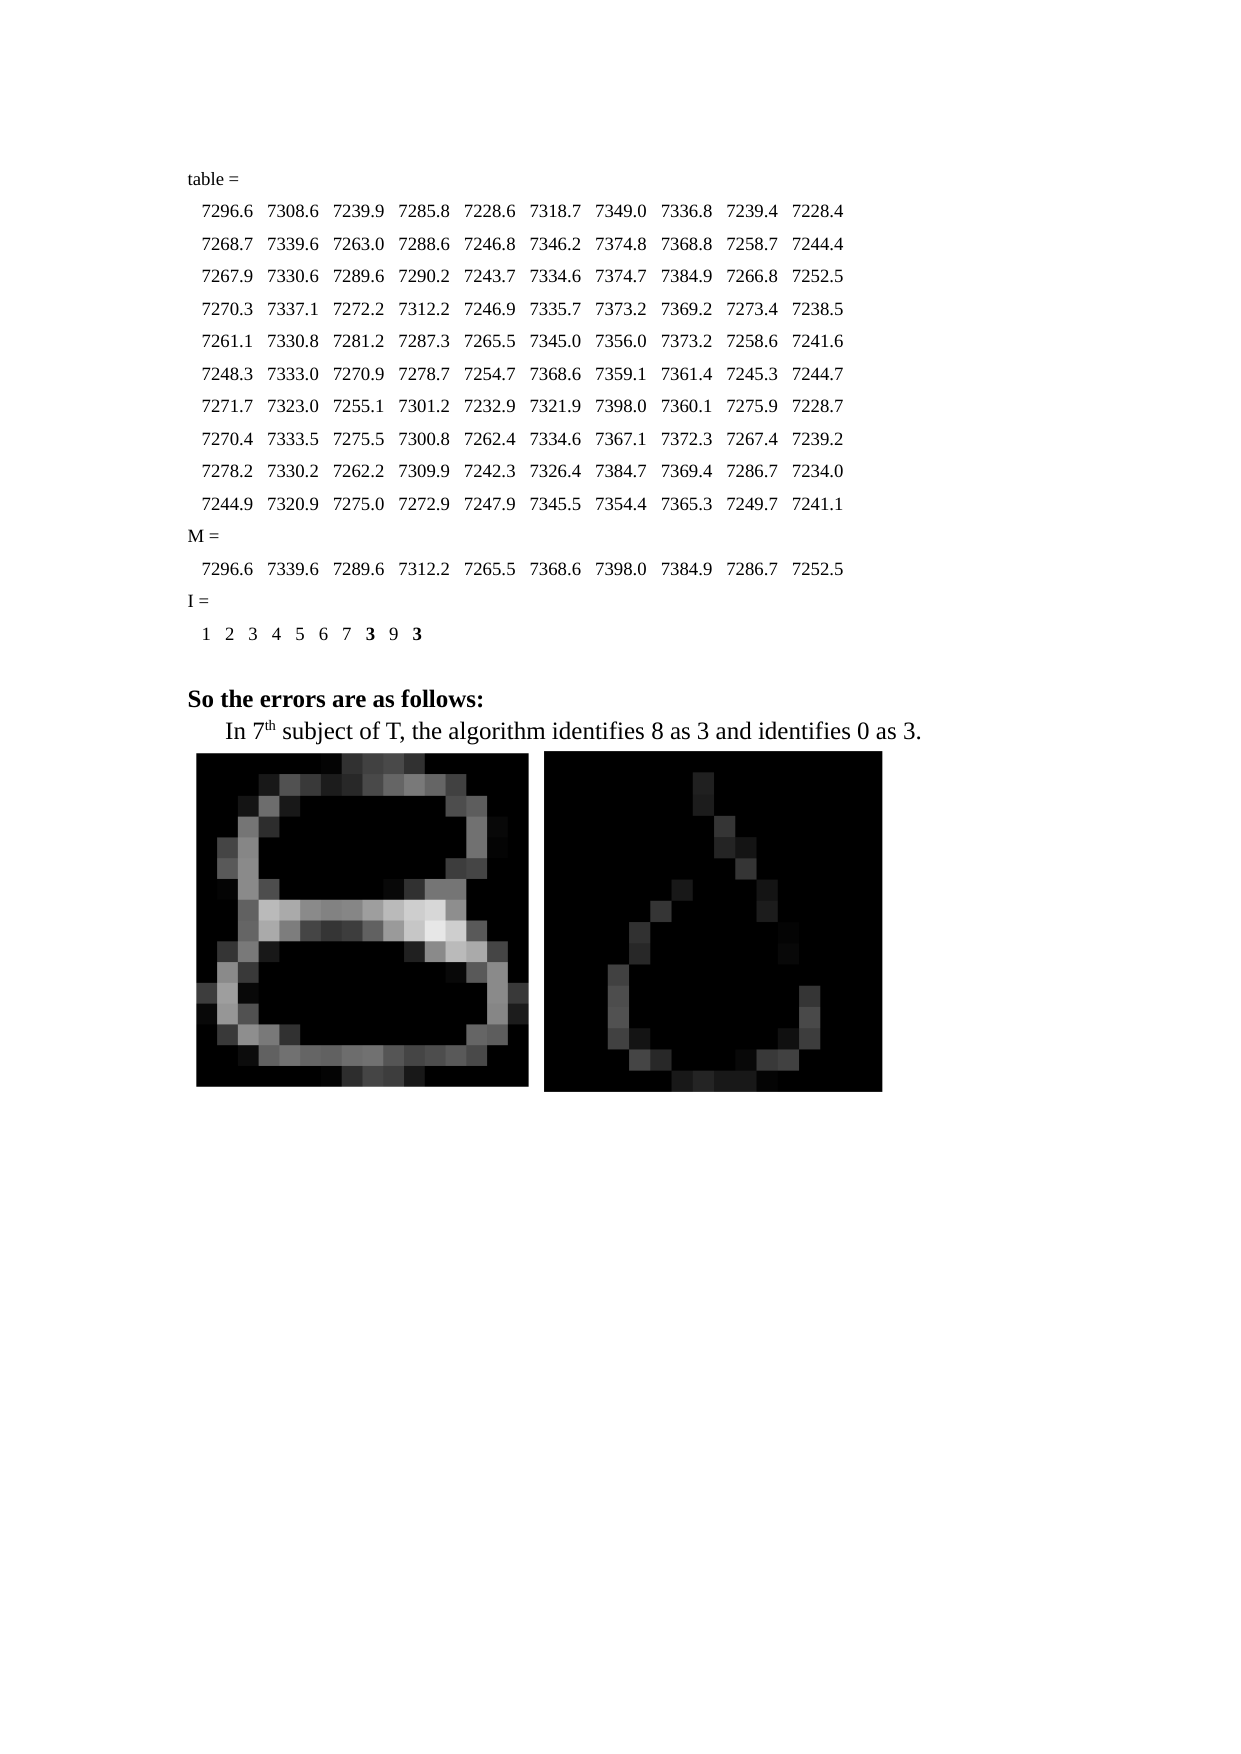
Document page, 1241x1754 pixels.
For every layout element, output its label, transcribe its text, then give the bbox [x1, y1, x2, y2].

text So the errors are as follows: [187, 682, 1053, 714]
text I = [187, 584, 1053, 617]
text table = [187, 162, 1053, 194]
picture [543, 749, 883, 1093]
text 7270.4 7333.5 7275.5 7300.8 7262.4 7334.6 7367.1 7372.3 7267.4 7239.2 [187, 422, 1053, 454]
text 7270.3 7337.1 7272.2 7312.2 7246.9 7335.7 7373.2 7369.2 7273.4 7238.5 [187, 292, 1053, 324]
text 7296.6 7308.6 7239.9 7285.8 7228.6 7318.7 7349.0 7336.8 7239.4 7228.4 [187, 194, 1053, 227]
text 7278.2 7330.2 7262.2 7309.9 7242.3 7326.4 7384.7 7369.4 7286.7 7234.0 [187, 454, 1053, 487]
text 7244.9 7320.9 7275.0 7272.9 7247.9 7345.5 7354.4 7365.3 7249.7 7241.1 [187, 487, 1053, 519]
text 7248.3 7333.0 7270.9 7278.7 7254.7 7368.6 7359.1 7361.4 7245.3 7244.7 [187, 357, 1053, 389]
text 7267.9 7330.6 7289.6 7290.2 7243.7 7334.6 7374.7 7384.9 7266.8 7252.5 [187, 259, 1053, 292]
text 7261.1 7330.8 7281.2 7287.3 7265.5 7345.0 7356.0 7373.2 7258.6 7241.6 [187, 324, 1053, 357]
text 7296.6 7339.6 7289.6 7312.2 7265.5 7368.6 7398.0 7384.9 7286.7 7252.5 [187, 552, 1053, 584]
picture [187, 747, 538, 1093]
text 1 2 3 4 5 6 7 3 9 3 [187, 617, 1053, 649]
list In 7th subject of T, the algorithm identifies 8 as 3 and identifies 0 as 3. [225, 714, 1053, 747]
text 7271.7 7323.0 7255.1 7301.2 7232.9 7321.9 7398.0 7360.1 7275.9 7228.7 [187, 389, 1053, 422]
text 7268.7 7339.6 7263.0 7288.6 7246.8 7346.2 7374.8 7368.8 7258.7 7244.4 [187, 227, 1053, 259]
text M = [187, 519, 1053, 552]
